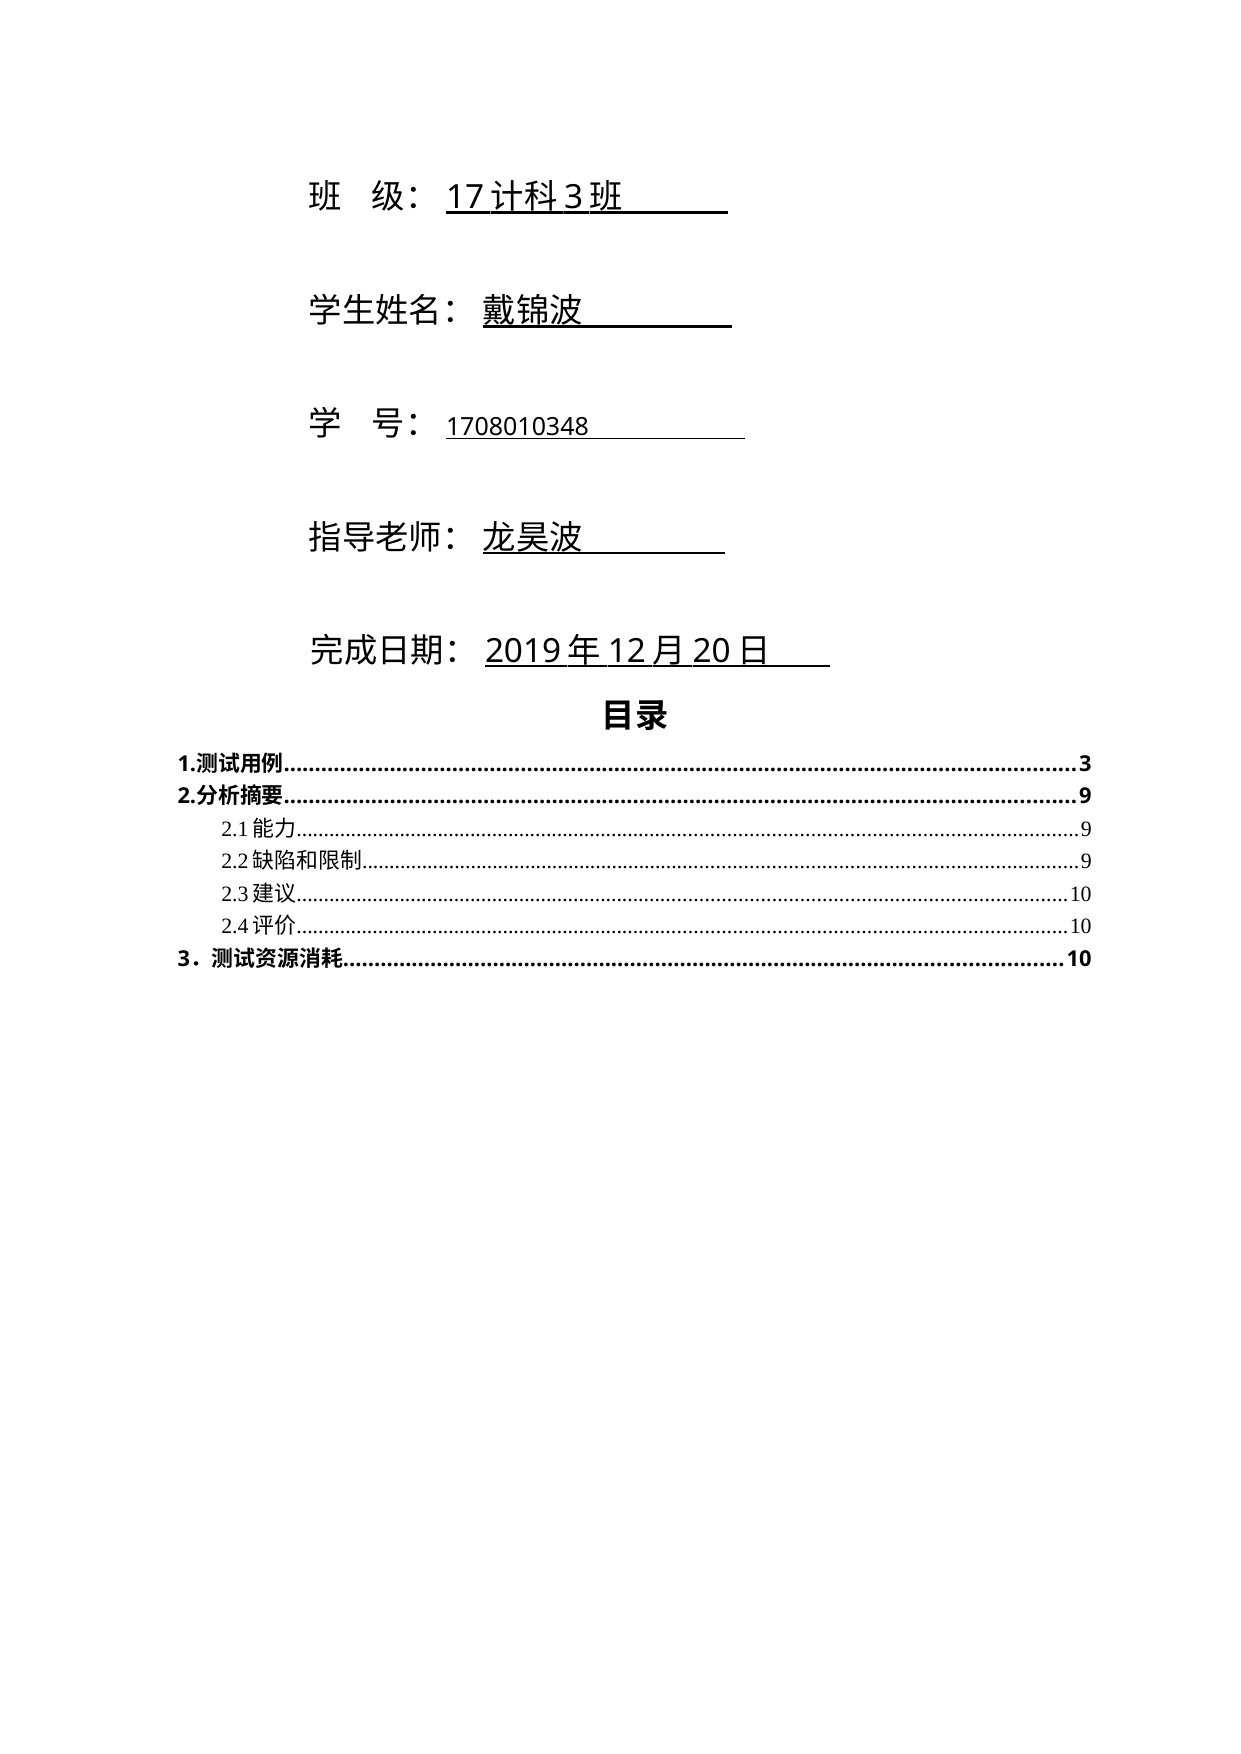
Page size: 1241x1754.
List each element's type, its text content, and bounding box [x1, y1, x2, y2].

text 学生姓名： 戴锦波 [308, 275, 1092, 340]
text 学 号： 1708010348 [308, 389, 1092, 454]
text 班 级： 17计科3班 [308, 162, 1092, 227]
text 指导老师： 龙昊波 [308, 502, 1092, 567]
text 完成日期： 2019年12月20日 [177, 615, 1092, 680]
